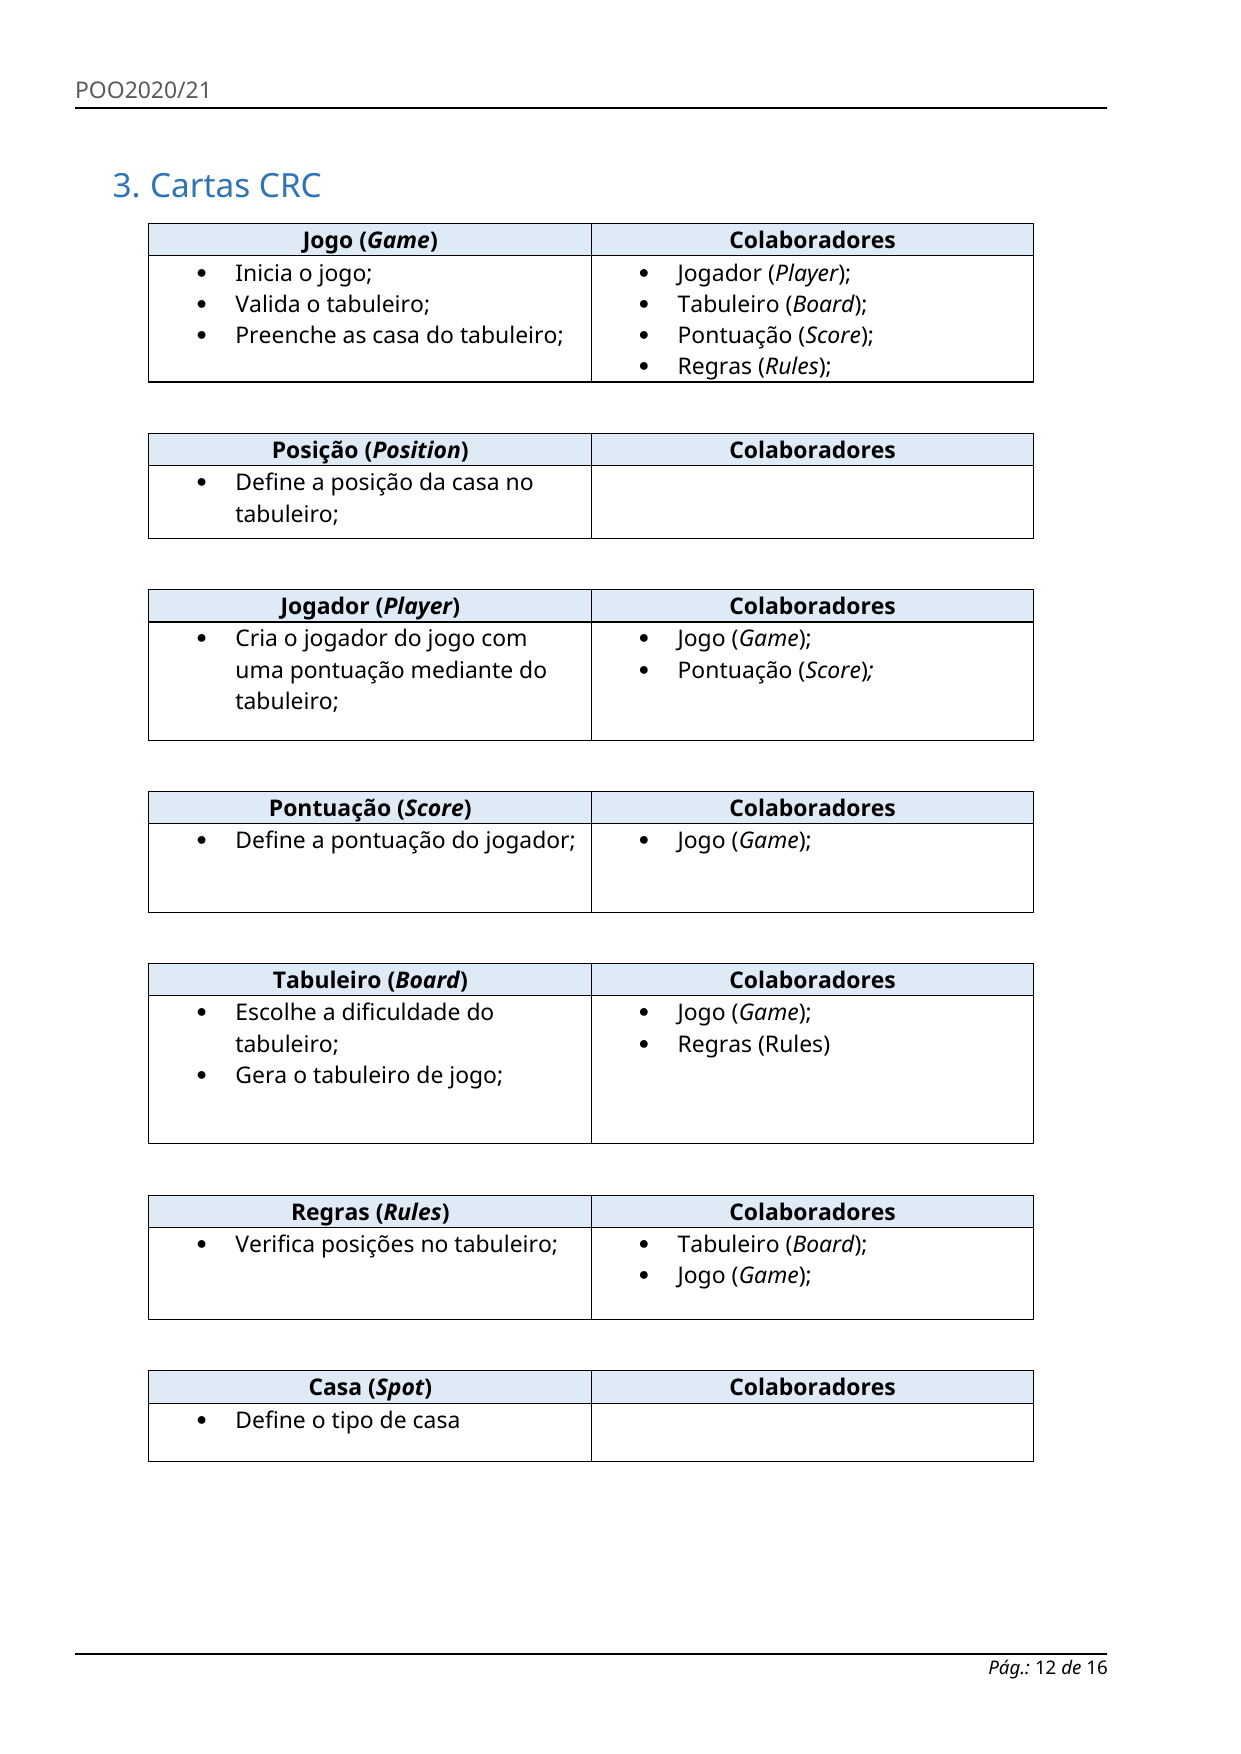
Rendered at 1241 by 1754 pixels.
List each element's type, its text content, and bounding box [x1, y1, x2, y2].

table_header Colaboradores [592, 590, 1033, 621]
table_header Colaboradores [592, 434, 1033, 465]
table_cell Jogo (Game); Regras (Rules) [592, 996, 1033, 1143]
table_header Tabuleiro (Board) [149, 964, 591, 995]
table_cell Inicia o jogo; Valida o tabuleiro; Preenche as casa do tabuleiro; [149, 256, 591, 381]
table_cell Jogo (Game); Pontuação (Score); [592, 623, 1033, 739]
table_header Casa (Spot) [149, 1371, 591, 1403]
table_cell Tabuleiro (Board); Jogo (Game); [592, 1228, 1033, 1319]
table_cell [592, 466, 1033, 538]
subtitle Cartas CRC [112, 162, 1107, 207]
table_cell Define o tipo de casa [149, 1404, 591, 1461]
table_header Colaboradores [592, 1371, 1033, 1403]
table_cell Jogo (Game); [592, 824, 1033, 912]
table_header Colaboradores [592, 792, 1033, 823]
table_header Regras (Rules) [149, 1196, 591, 1227]
table_cell Define a pontuação do jogador; [149, 824, 591, 912]
table_header Colaboradores [592, 964, 1033, 995]
table_header Colaboradores [592, 1196, 1033, 1227]
table_cell Escolhe a dificuldade do tabuleiro; Gera o tabuleiro de jogo; [149, 996, 591, 1143]
table_cell [592, 1404, 1033, 1461]
table_header Jogo (Game) [149, 224, 591, 255]
table_cell Define a posição da casa no tabuleiro; [149, 466, 591, 538]
table_cell Verifica posições no tabuleiro; [149, 1228, 591, 1319]
table_header Posição (Position) [149, 434, 591, 465]
table_cell Jogador (Player); Tabuleiro (Board); Pontuação (Score); Regras (Rules); [592, 256, 1033, 381]
table_header Pontuação (Score) [149, 792, 591, 823]
table_header Jogador (Player) [149, 590, 591, 621]
table_header Colaboradores [592, 224, 1033, 255]
table_cell Cria o jogador do jogo com uma pontuação mediante do tabuleiro; [149, 623, 591, 739]
